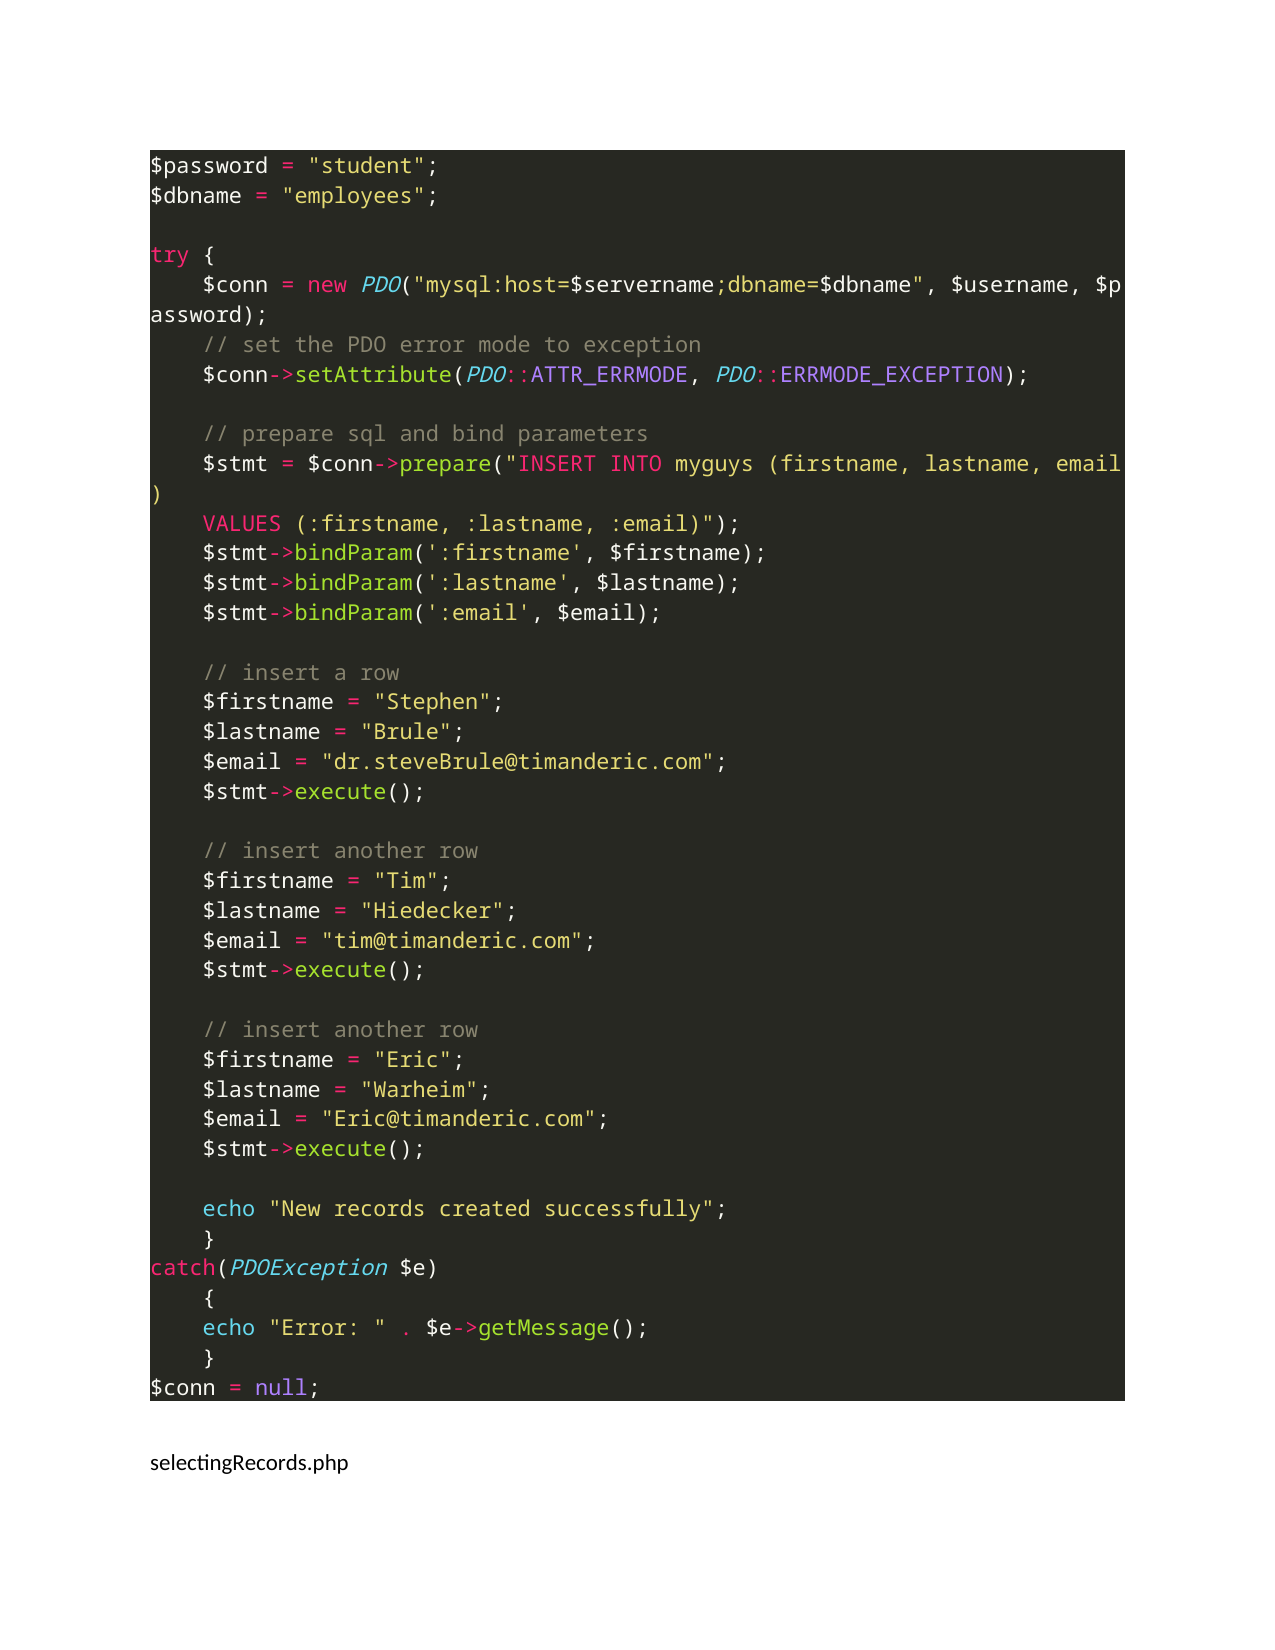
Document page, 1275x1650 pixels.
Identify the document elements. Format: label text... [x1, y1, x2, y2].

text echo "New records created successfully"; [150, 1193, 1125, 1222]
text $dbname = "employees"; [150, 180, 1125, 209]
text $password = "student"; [150, 150, 1125, 180]
text $email = "tim@timanderic.com"; [150, 924, 1125, 954]
text // insert another row [150, 1014, 1125, 1044]
text $firstname = "Tim"; [150, 865, 1125, 895]
text $email = "Eric@timanderic.com"; [150, 1103, 1125, 1133]
text $stmt->bindParam(':lastname', $lastname); [150, 567, 1125, 597]
text $stmt->bindParam(':email', $email); [150, 597, 1125, 627]
text $conn = new PDO("mysql:host=$servername;dbname=$dbname", $username, $password); [150, 269, 1125, 329]
text catch(PDOException $e) [150, 1252, 1125, 1282]
text $stmt->execute(); [150, 1133, 1125, 1163]
text { [150, 1282, 1125, 1312]
text echo "Error: " . $e->getMessage(); [150, 1312, 1125, 1342]
text selectingRecords.php [150, 1448, 1125, 1476]
text } [150, 1222, 1125, 1252]
text $stmt->execute(); [150, 954, 1125, 984]
text // prepare sql and bind parameters [150, 418, 1125, 448]
text $conn = null; [150, 1371, 1125, 1401]
text VALUES (:firstname, :lastname, :email)"); [150, 507, 1125, 537]
text try { [150, 239, 1125, 269]
text $conn->setAttribute(PDO::ATTR_ERRMODE, PDO::ERRMODE_EXCEPTION); [150, 358, 1125, 388]
text $stmt = $conn->prepare("INSERT INTO myguys (firstname, lastname, email) [150, 448, 1125, 507]
text $firstname = "Eric"; [150, 1044, 1125, 1073]
text $stmt->bindParam(':firstname', $firstname); [150, 537, 1125, 567]
text // insert another row [150, 835, 1125, 865]
text // set the PDO error mode to exception [150, 329, 1125, 358]
text $firstname = "Stephen"; [150, 686, 1125, 716]
text $lastname = "Warheim"; [150, 1073, 1125, 1103]
text $email = "dr.steveBrule@timanderic.com"; [150, 746, 1125, 776]
text $stmt->execute(); [150, 776, 1125, 805]
text $lastname = "Brule"; [150, 716, 1125, 746]
text $lastname = "Hiedecker"; [150, 895, 1125, 924]
text } [150, 1342, 1125, 1371]
text // insert a row [150, 656, 1125, 686]
